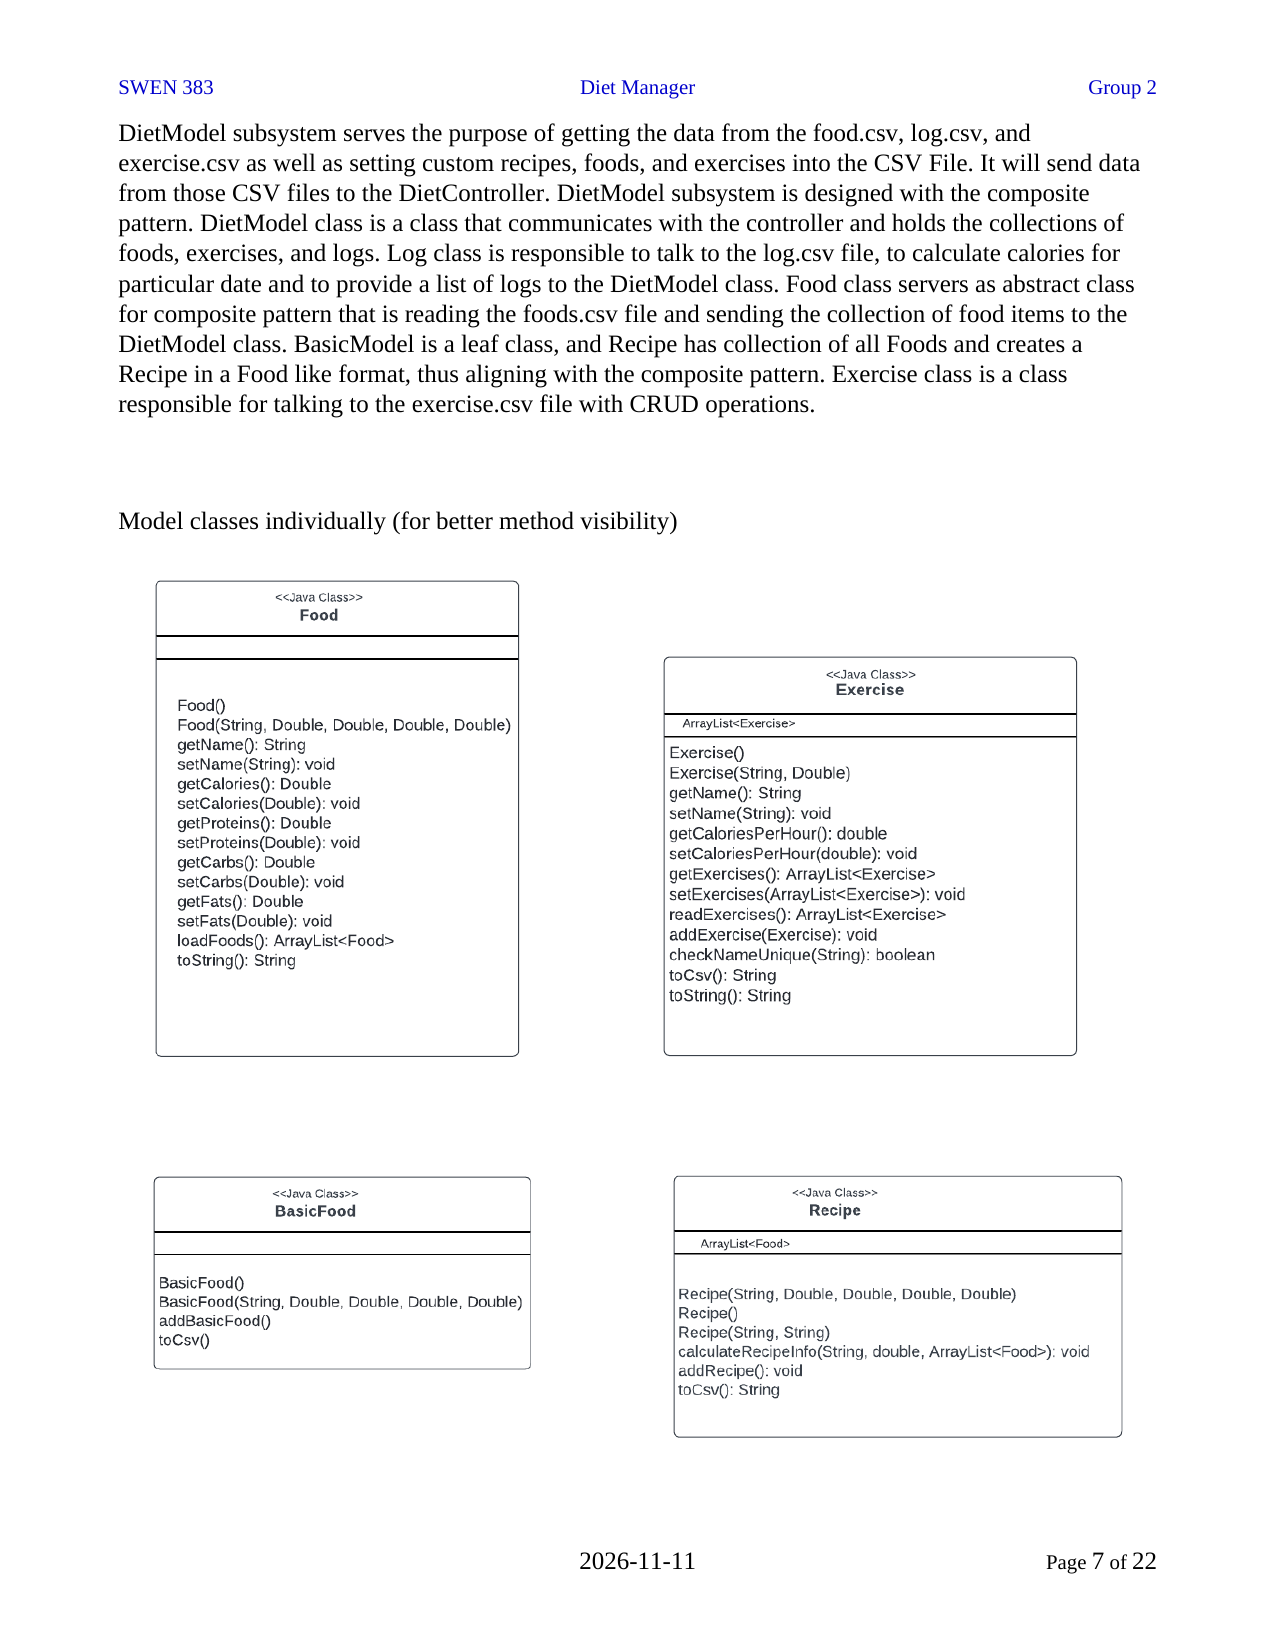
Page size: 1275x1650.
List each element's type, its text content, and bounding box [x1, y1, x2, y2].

picture [118, 545, 1151, 1093]
text DietModel subsystem serves the purpose of getting the data from the food.csv, log.csv, and exercise.csv as well as setting custom recipes, foods, and exercises into the CSV File. It will send data from those CSV files to the DietController. DietModel subsystem is designed with the composite pattern. DietModel class is a class that communicates with the controller and holds the collections of foods, exercises, and logs. Log class is responsible to talk to the log.csv file, to calculate calories for particular date and to provide a list of logs to the DietModel class. Food class servers as abstract class for composite pattern that is reading the foods.csv file and sending the collection of food items to the DietModel class. BasicModel is a leaf class, and Recipe has collection of all Foods and creates a Recipe in a Food like format, thus aligning with the composite pattern. Exercise class is a class responsible for talking to the exercise.csv file with CRUD operations. [118, 118, 1157, 418]
text Model classes individually (for better method visibility) [118, 506, 1157, 535]
picture [118, 1141, 1157, 1473]
